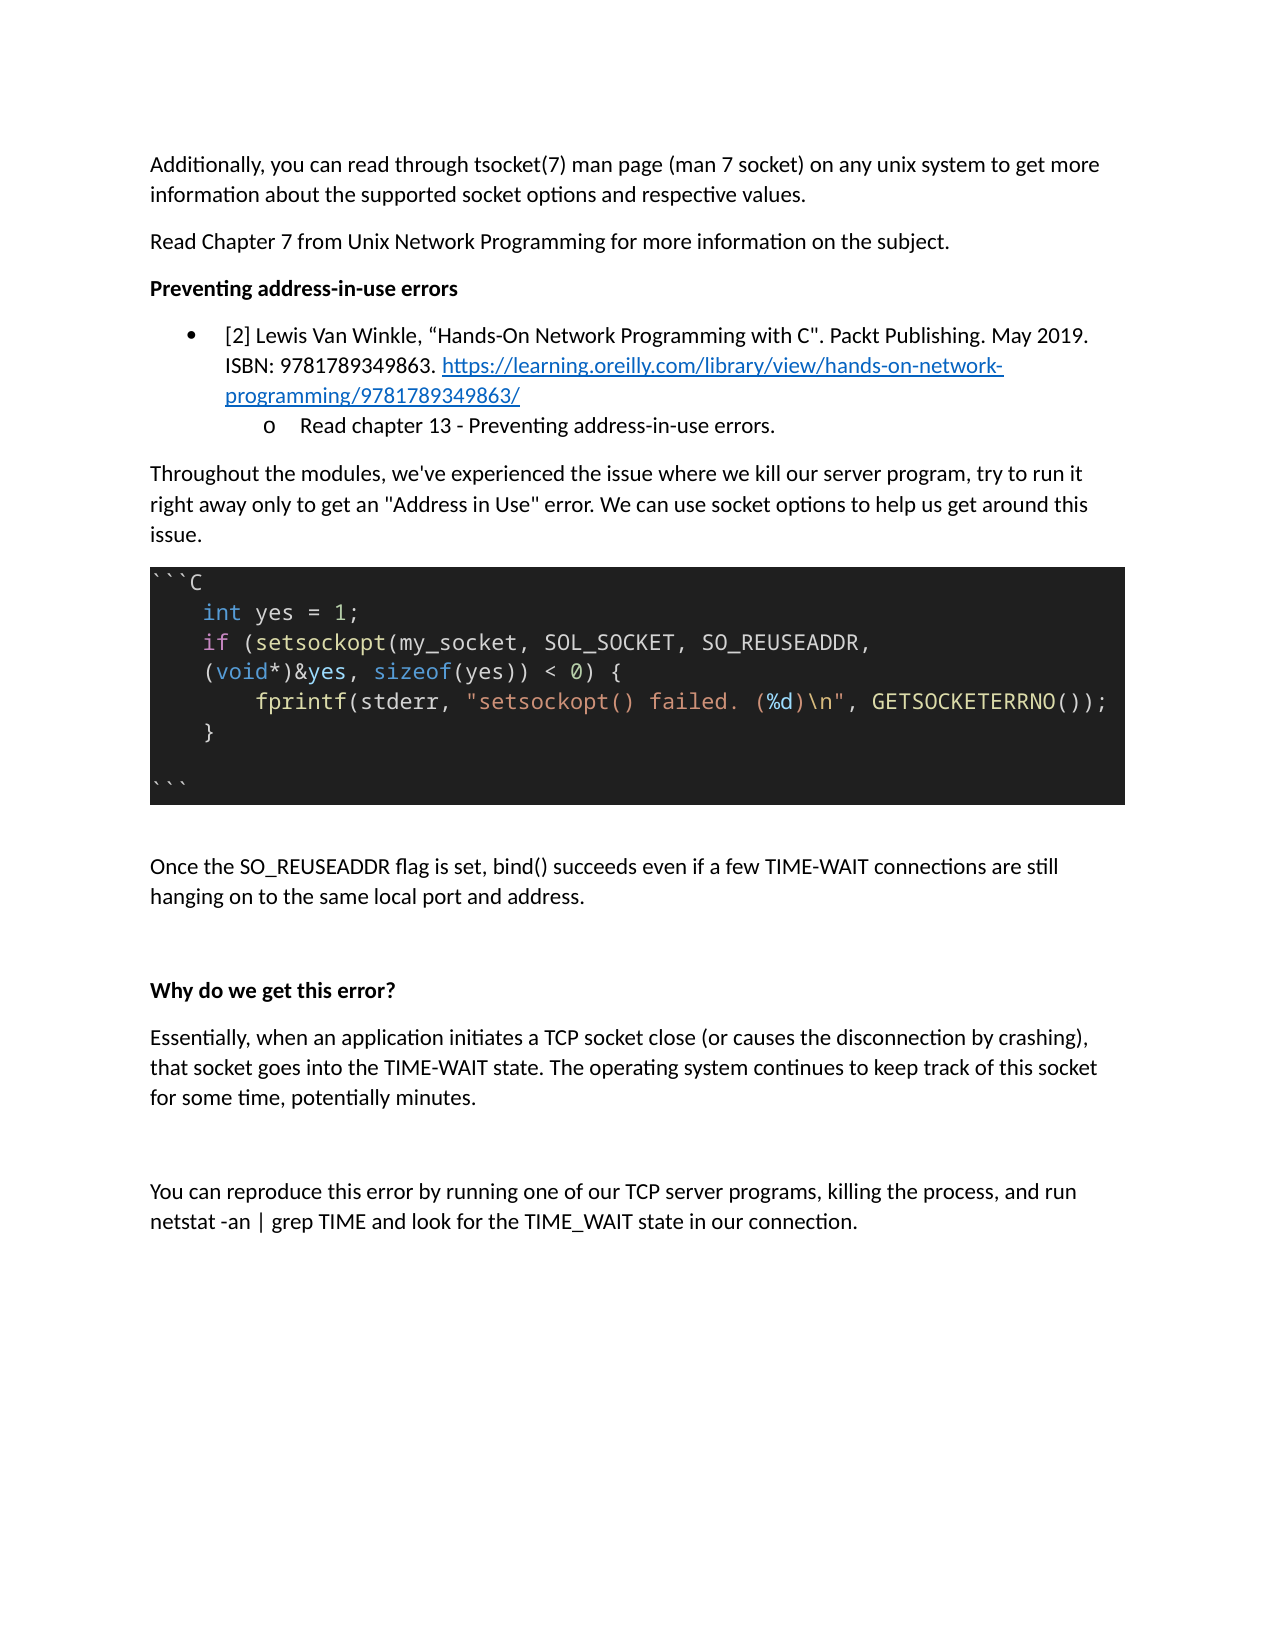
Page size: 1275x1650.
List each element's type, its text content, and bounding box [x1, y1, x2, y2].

text You can reproduce this error by running one of our TCP server programs, killing the process, and run netstat -an | grep TIME and look for the TIME_WAIT state in our connection. [150, 1177, 1125, 1235]
text Throughout the modules, we've experienced the issue where we kill our server program, try to run it right away only to get an "Address in Use" error. We can use socket options to help us get around this issue. [150, 459, 1125, 548]
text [150, 150, 1125, 208]
text Preventing address-in-use errors [150, 274, 1125, 302]
text int yes = 1; [150, 597, 1125, 626]
text Read Chapter 7 from Unix Network Programming for more information on the subject. [150, 227, 1125, 255]
text Once the SO_REUSEADDR flag is set, bind() succeeds even if a few TIME-WAIT connections are still hanging on to the same local port and address. [150, 852, 1125, 910]
list [2] Lewis Van Winkle, “Hands-On Network Programming with C". Packt Publishing. May 2019. ISBN: 9781789349863. https://learning.oreilly.com/library/view/hands-on-network-programming/9781789349863/ [187, 321, 1125, 409]
text fprintf(stderr, "setsockopt() failed. (%d)\n", GETSOCKETERRNO()); [150, 686, 1125, 716]
text } [150, 716, 1125, 746]
text Essentially, when an application initiates a TCP socket close (or causes the disconnection by crashing), that socket goes into the TIME-WAIT state. The operating system continues to keep track of this socket for some time, potentially minutes. [150, 1023, 1125, 1111]
text ```C [150, 567, 1125, 597]
text (void*)&yes, sizeof(yes)) < 0) { [150, 656, 1125, 686]
list Read chapter 13 - Preventing address-in-use errors. [262, 411, 1125, 441]
text ``` [150, 775, 1125, 805]
text Why do we get this error? [150, 976, 1125, 1004]
text if (setsockopt(my_socket, SOL_SOCKET, SO_REUSEADDR, [150, 626, 1125, 656]
